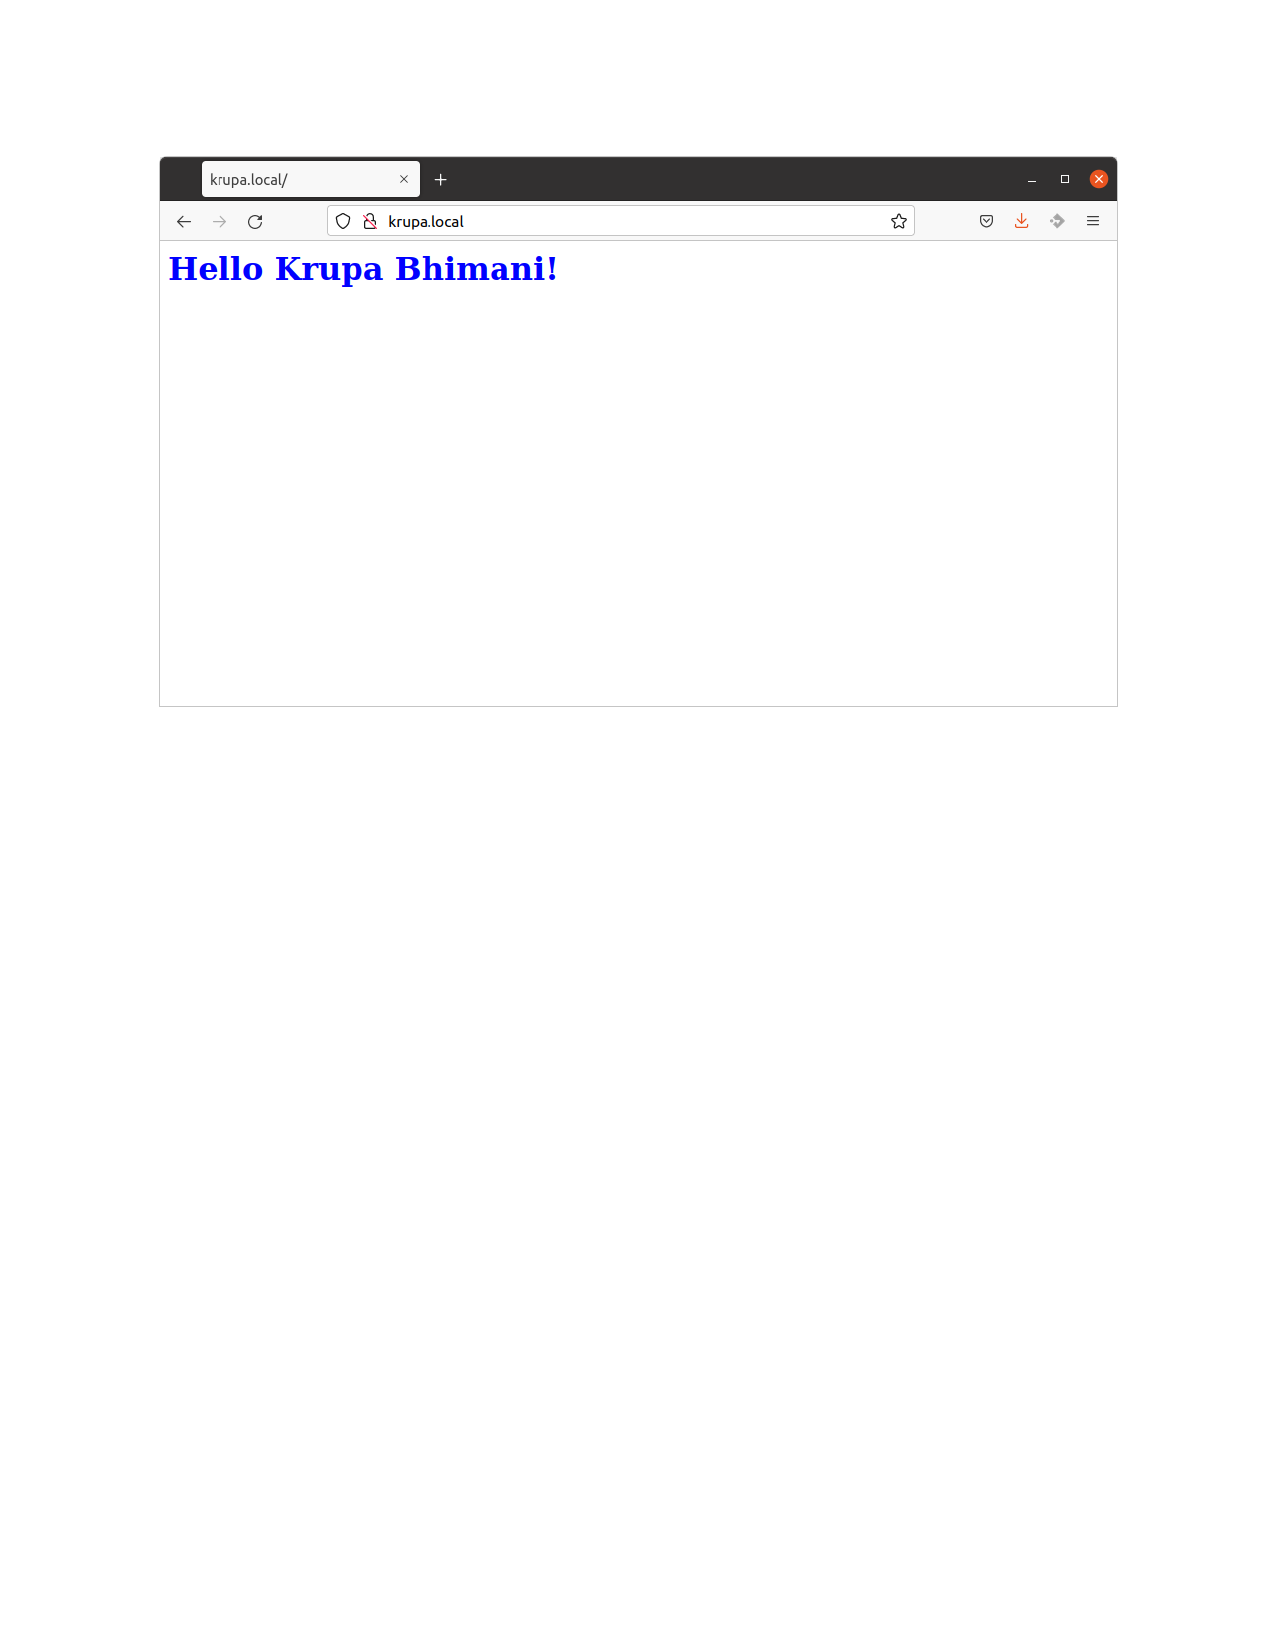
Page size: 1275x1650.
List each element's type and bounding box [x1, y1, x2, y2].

picture [150, 150, 1125, 715]
